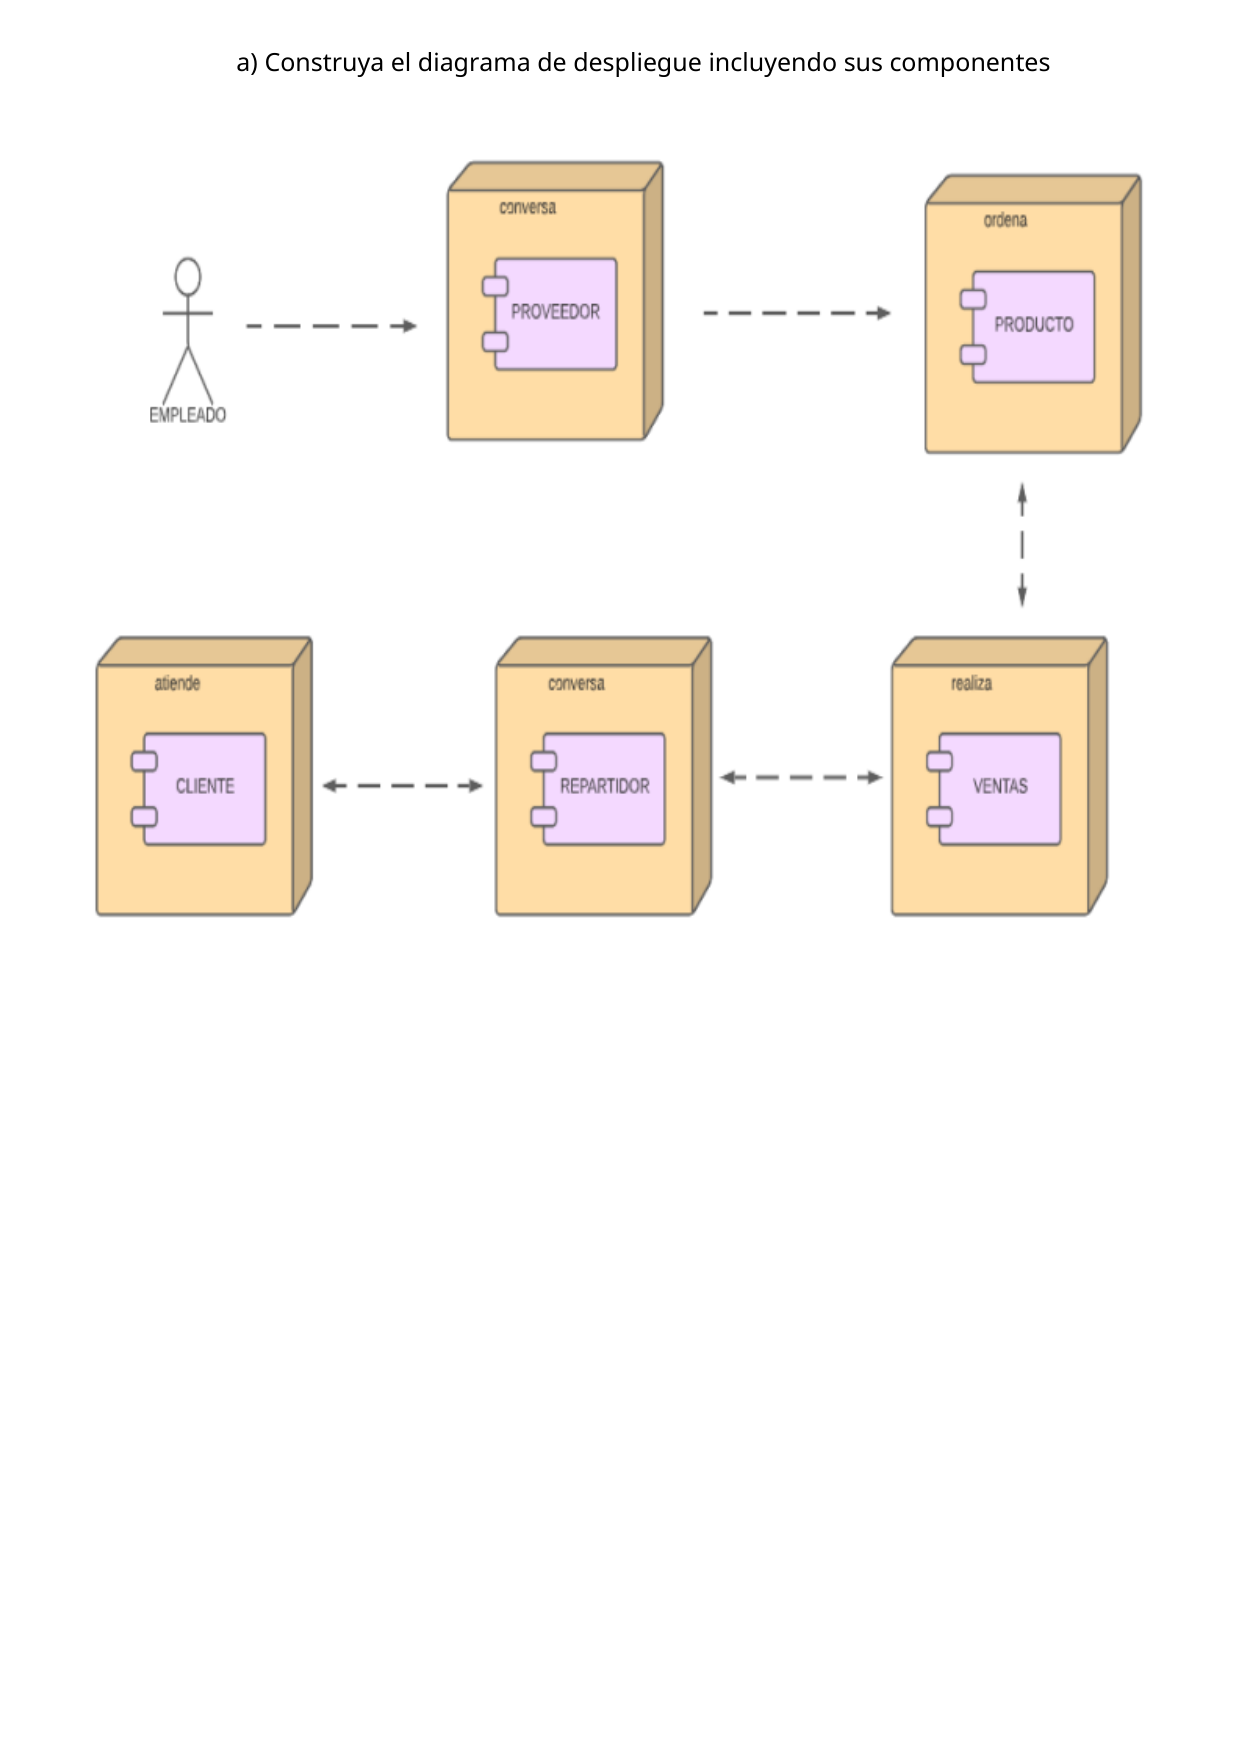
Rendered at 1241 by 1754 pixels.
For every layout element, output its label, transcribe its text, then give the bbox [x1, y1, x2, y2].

text a) Construya el diagrama de despliegue incluyendo sus componentes [236, 44, 1192, 78]
picture [88, 135, 1147, 930]
